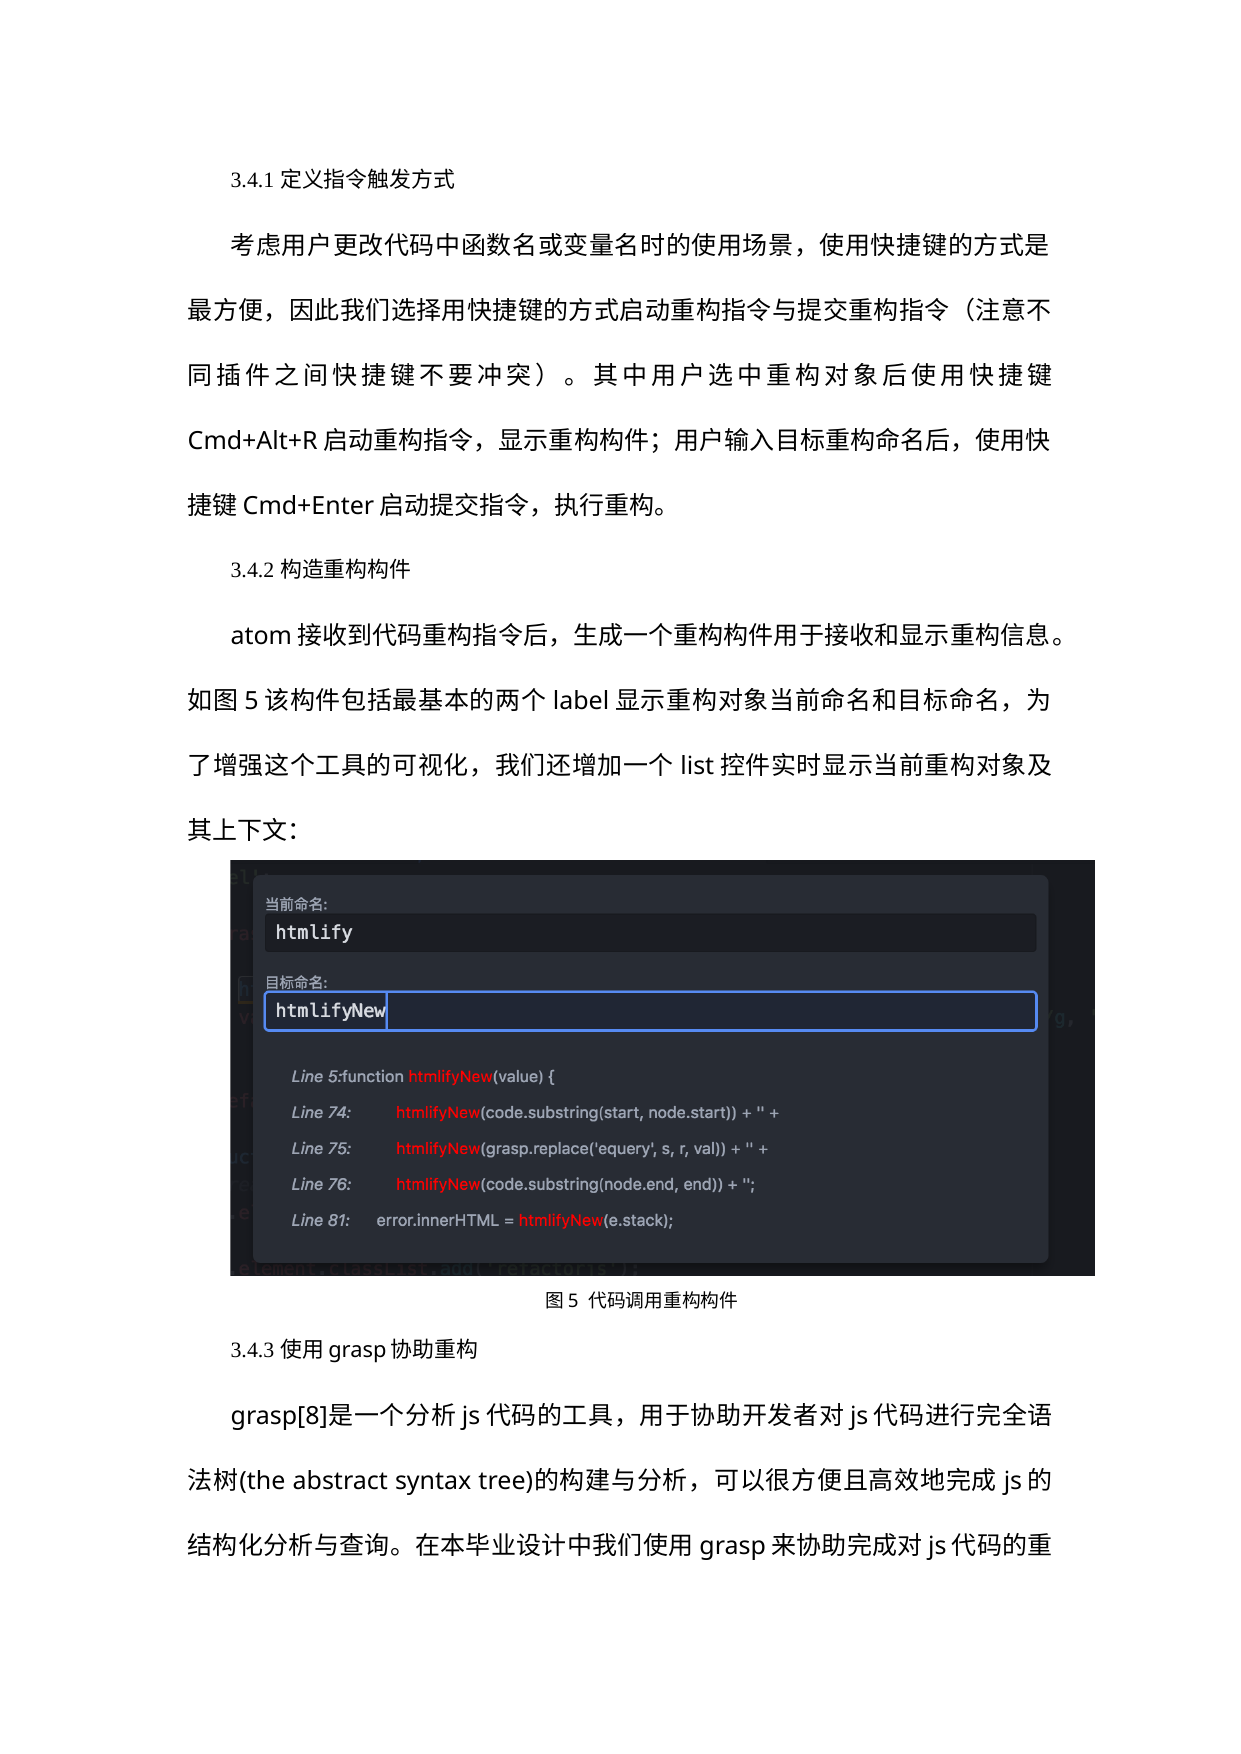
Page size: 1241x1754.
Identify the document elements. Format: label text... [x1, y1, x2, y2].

subtitle 3.4.1 定义指令触发方式 [187, 162, 1053, 194]
picture [230, 860, 1095, 1276]
text 考虑用户更改代码中函数名或变量名时的使用场景，使用快捷键的方式是最方便，因此我们选择用快捷键的方式启动重构指令与提交重构指令（注意不同插件之间快捷键不要冲突）。其中用户选中重构对象后使用快捷键Cmd+Alt+R启动重构指令，显示重构构件；用户输入目标重构命名后，使用快捷键Cmd+Enter启动提交指令，执行重构。 [187, 211, 1053, 536]
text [187, 1381, 1053, 1576]
text atom接收到代码重构指令后，生成一个重构构件用于接收和显示重构信息。如图5该构件包括最基本的两个label显示重构对象当前命名和目标命名，为了增强这个工具的可视化，我们还增加一个list控件实时显示当前重构对象及其上下文： [187, 601, 1053, 861]
text 图5 代码调用重构构件 [187, 1283, 1053, 1316]
subtitle 3.4.2 构造重构构件 [187, 552, 1053, 584]
subtitle 3.4.3 使用grasp协助重构 [187, 1332, 1053, 1364]
